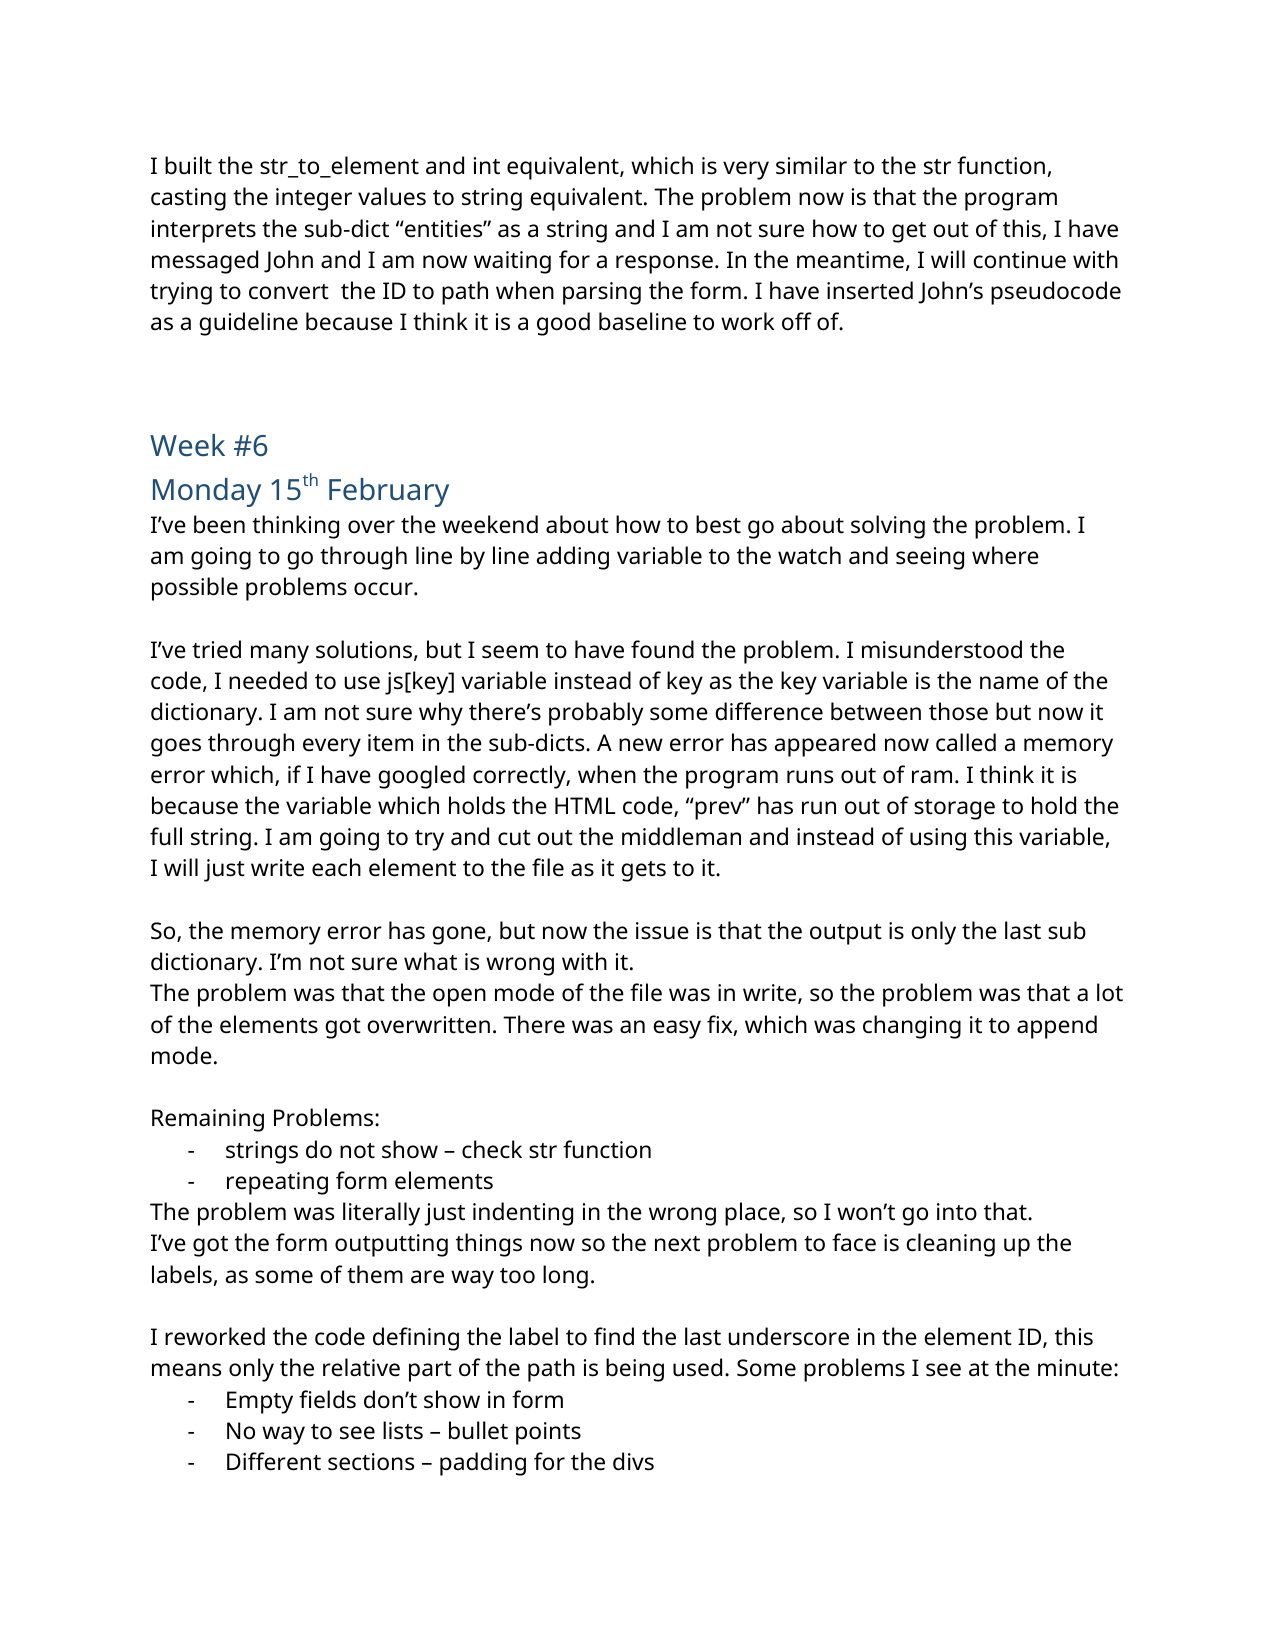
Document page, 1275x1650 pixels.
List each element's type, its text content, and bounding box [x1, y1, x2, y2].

text So, the memory error has gone, but now the issue is that the output is only the last sub dictionary. I’m not sure what is wrong with it. [150, 915, 1125, 977]
text I’ve been thinking over the weekend about how to best go about solving the problem. I am going to go through line by line adding variable to the watch and seeing where possible problems occur. [150, 508, 1125, 602]
subtitle Week #6 [150, 425, 1125, 465]
text The problem was literally just indenting in the wrong place, so I won’t go into that. [150, 1196, 1125, 1227]
text I’ve got the form outputting things now so the next problem to face is cleaning up the labels, as some of them are way too long. [150, 1227, 1125, 1290]
text I built the str_to_element and int equivalent, which is very similar to the str function, casting the integer values to string equivalent. The problem now is that the program interprets the sub-dict “entities” as a string and I am not sure how to get out of this, I have messaged John and I am now waiting for a response. In the meantime, I will continue with trying to convert the ID to path when parsing the form. I have inserted John’s pseudocode as a guideline because I think it is a good baseline to work off of. [150, 150, 1125, 337]
subtitle Monday 15th February [150, 469, 1125, 508]
list Empty fields don’t show in form [187, 1383, 1125, 1415]
text I reworked the code defining the label to find the last underscore in the element ID, this means only the relative part of the path is being used. Some problems I see at the minute: [150, 1321, 1125, 1383]
list No way to see lists – bullet points [187, 1415, 1125, 1446]
list repeating form elements [187, 1165, 1125, 1196]
text Remaining Problems: [150, 1102, 1125, 1133]
list Different sections – padding for the divs [187, 1446, 1125, 1477]
text I’ve tried many solutions, but I seem to have found the problem. I misunderstood the code, I needed to use js[key] variable instead of key as the key variable is the name of the dictionary. I am not sure why there’s probably some difference between those but now it goes through every item in the sub-dicts. A new error has appeared now called a memory error which, if I have googled correctly, when the program runs out of ram. I think it is because the variable which holds the HTML code, “prev” has run out of storage to hold the full string. I am going to try and cut out the middleman and instead of using this variable, I will just write each element to the file as it gets to it. [150, 633, 1125, 883]
text The problem was that the open mode of the file was in write, so the problem was that a lot of the elements got overwritten. There was an easy fix, which was changing it to append mode. [150, 977, 1125, 1071]
list strings do not show – check str function [187, 1133, 1125, 1165]
